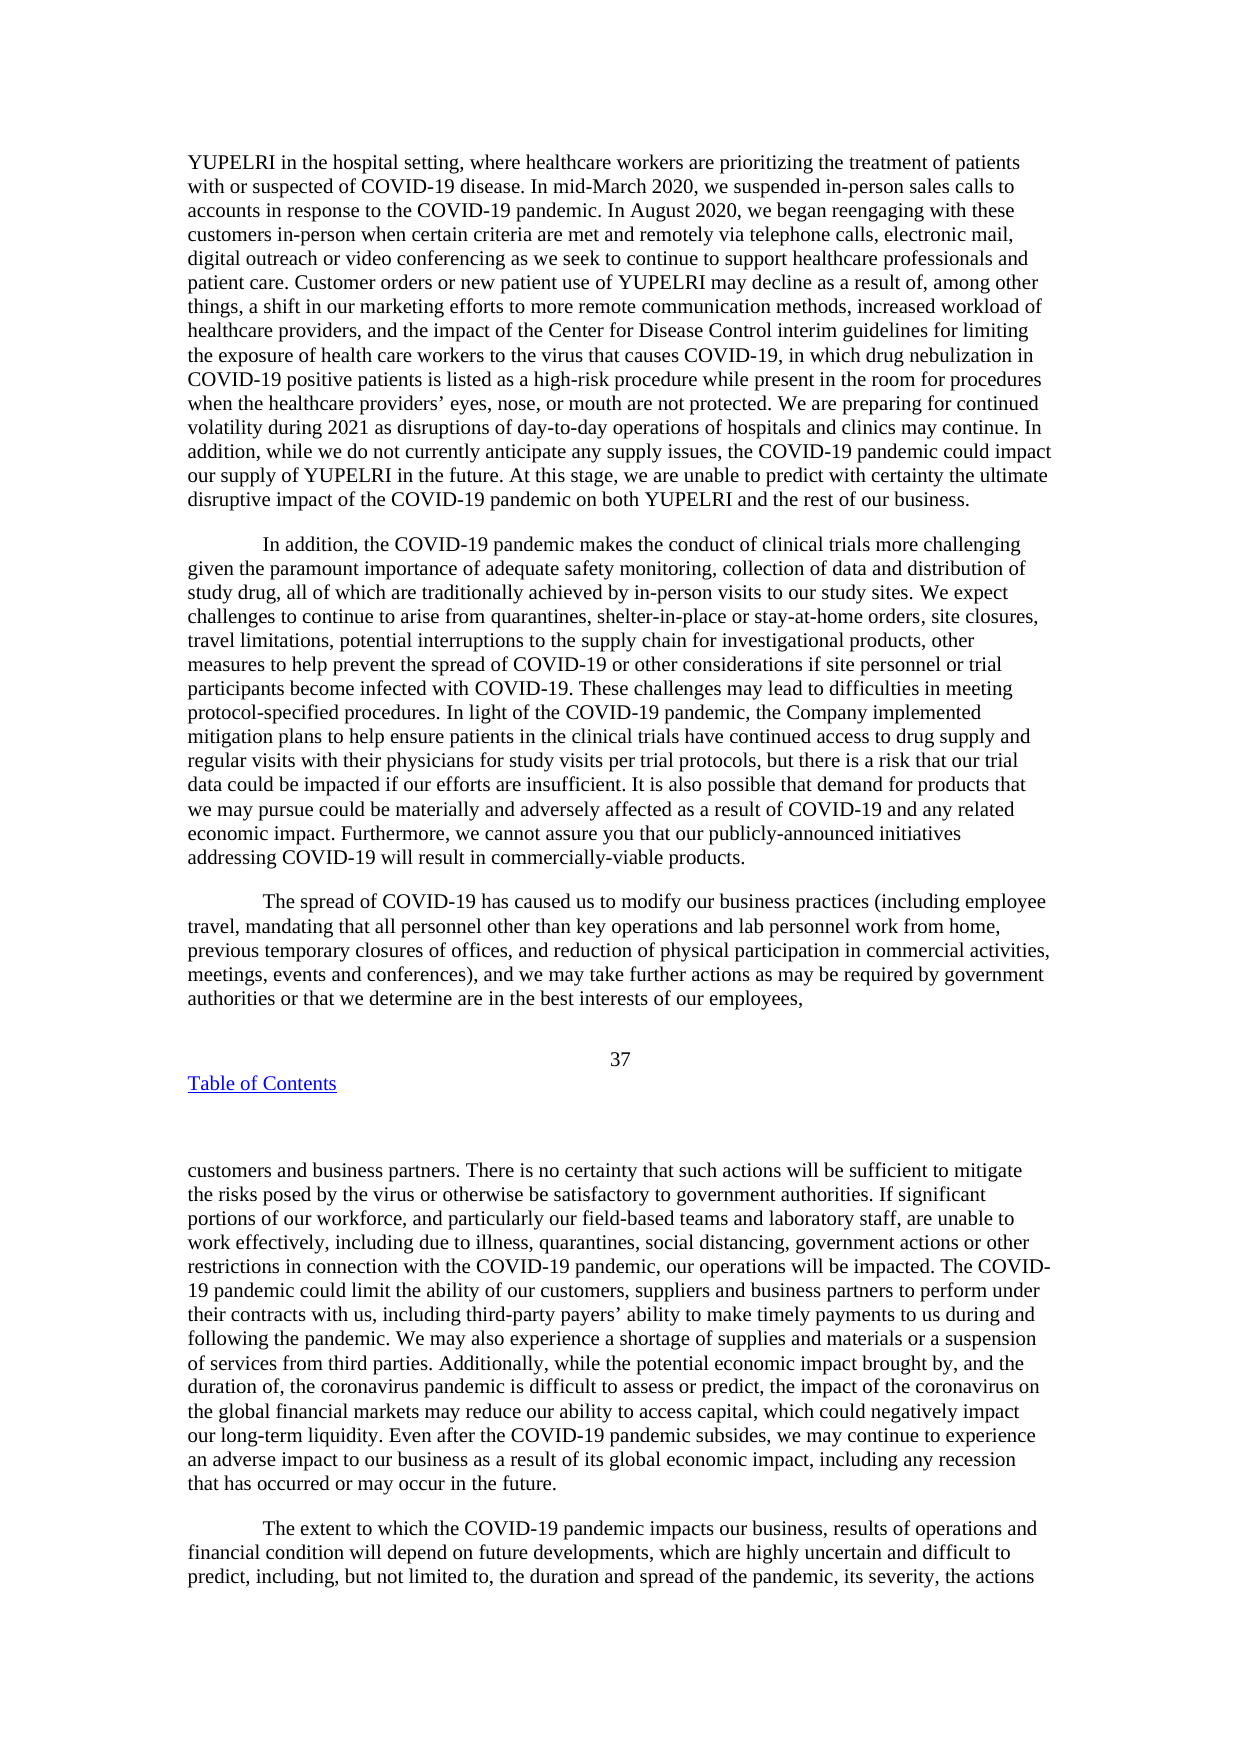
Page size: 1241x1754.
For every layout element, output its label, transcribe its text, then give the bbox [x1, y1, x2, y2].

text Table of Contents [187, 1071, 1053, 1095]
text The spread of COVID-19 has caused us to modify our business practices (including employee travel, mandating that all personnel other than key operations and lab personnel work from home, previous temporary closures of offices, and reduction of physical participation in commercial activities, meetings, events and conferences), and we may take further actions as may be required by government authorities or that we determine are in the best interests of our employees, [187, 889, 1053, 1010]
text customers and business partners. There is no certainty that such actions will be sufficient to mitigate the risks posed by the virus or otherwise be satisfactory to government authorities. If significant portions of our workforce, and particularly our field-based teams and laboratory staff, are unable to work effectively, including due to illness, quarantines, social distancing, government actions or other restrictions in connection with the COVID-19 pandemic, our operations will be impacted. The COVID-19 pandemic could limit the ability of our customers, suppliers and business partners to perform under their contracts with us, including third-party payers’ ability to make timely payments to us during and following the pandemic. We may also experience a shortage of supplies and materials or a suspension of services from third parties. Additionally, while the potential economic impact brought by, and the duration of, the coronavirus pandemic is difficult to assess or predict, the impact of the coronavirus on the global financial markets may reduce our ability to access capital, which could negatively impact our long-term liquidity. Even after the COVID-19 pandemic subsides, we may continue to experience an adverse impact to our business as a result of its global economic impact, including any recession that has occurred or may occur in the future. [187, 1158, 1053, 1495]
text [187, 150, 1053, 511]
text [187, 1516, 1053, 1588]
text 37 [187, 1047, 1053, 1071]
text In addition, the COVID-19 pandemic makes the conduct of clinical trials more challenging given the paramount importance of adequate safety monitoring, collection of data and distribution of study drug, all of which are traditionally achieved by in-person visits to our study sites. We expect challenges to continue to arise from quarantines, shelter-in-place or stay-at-home orders, site closures, travel limitations, potential interruptions to the supply chain for investigational products, other measures to help prevent the spread of COVID-19 or other considerations if site personnel or trial participants become infected with COVID-19. These challenges may lead to difficulties in meeting protocol-specified procedures. In light of the COVID-19 pandemic, the Company implemented mitigation plans to help ensure patients in the clinical trials have continued access to drug supply and regular visits with their physicians for study visits per trial protocols, but there is a risk that our trial data could be impacted if our efforts are insufficient. It is also possible that demand for products that we may pursue could be materially and adversely affected as a result of COVID-19 and any related economic impact. Furthermore, we cannot assure you that our publicly-announced initiatives addressing COVID-19 will result in commercially-viable products. [187, 532, 1053, 869]
